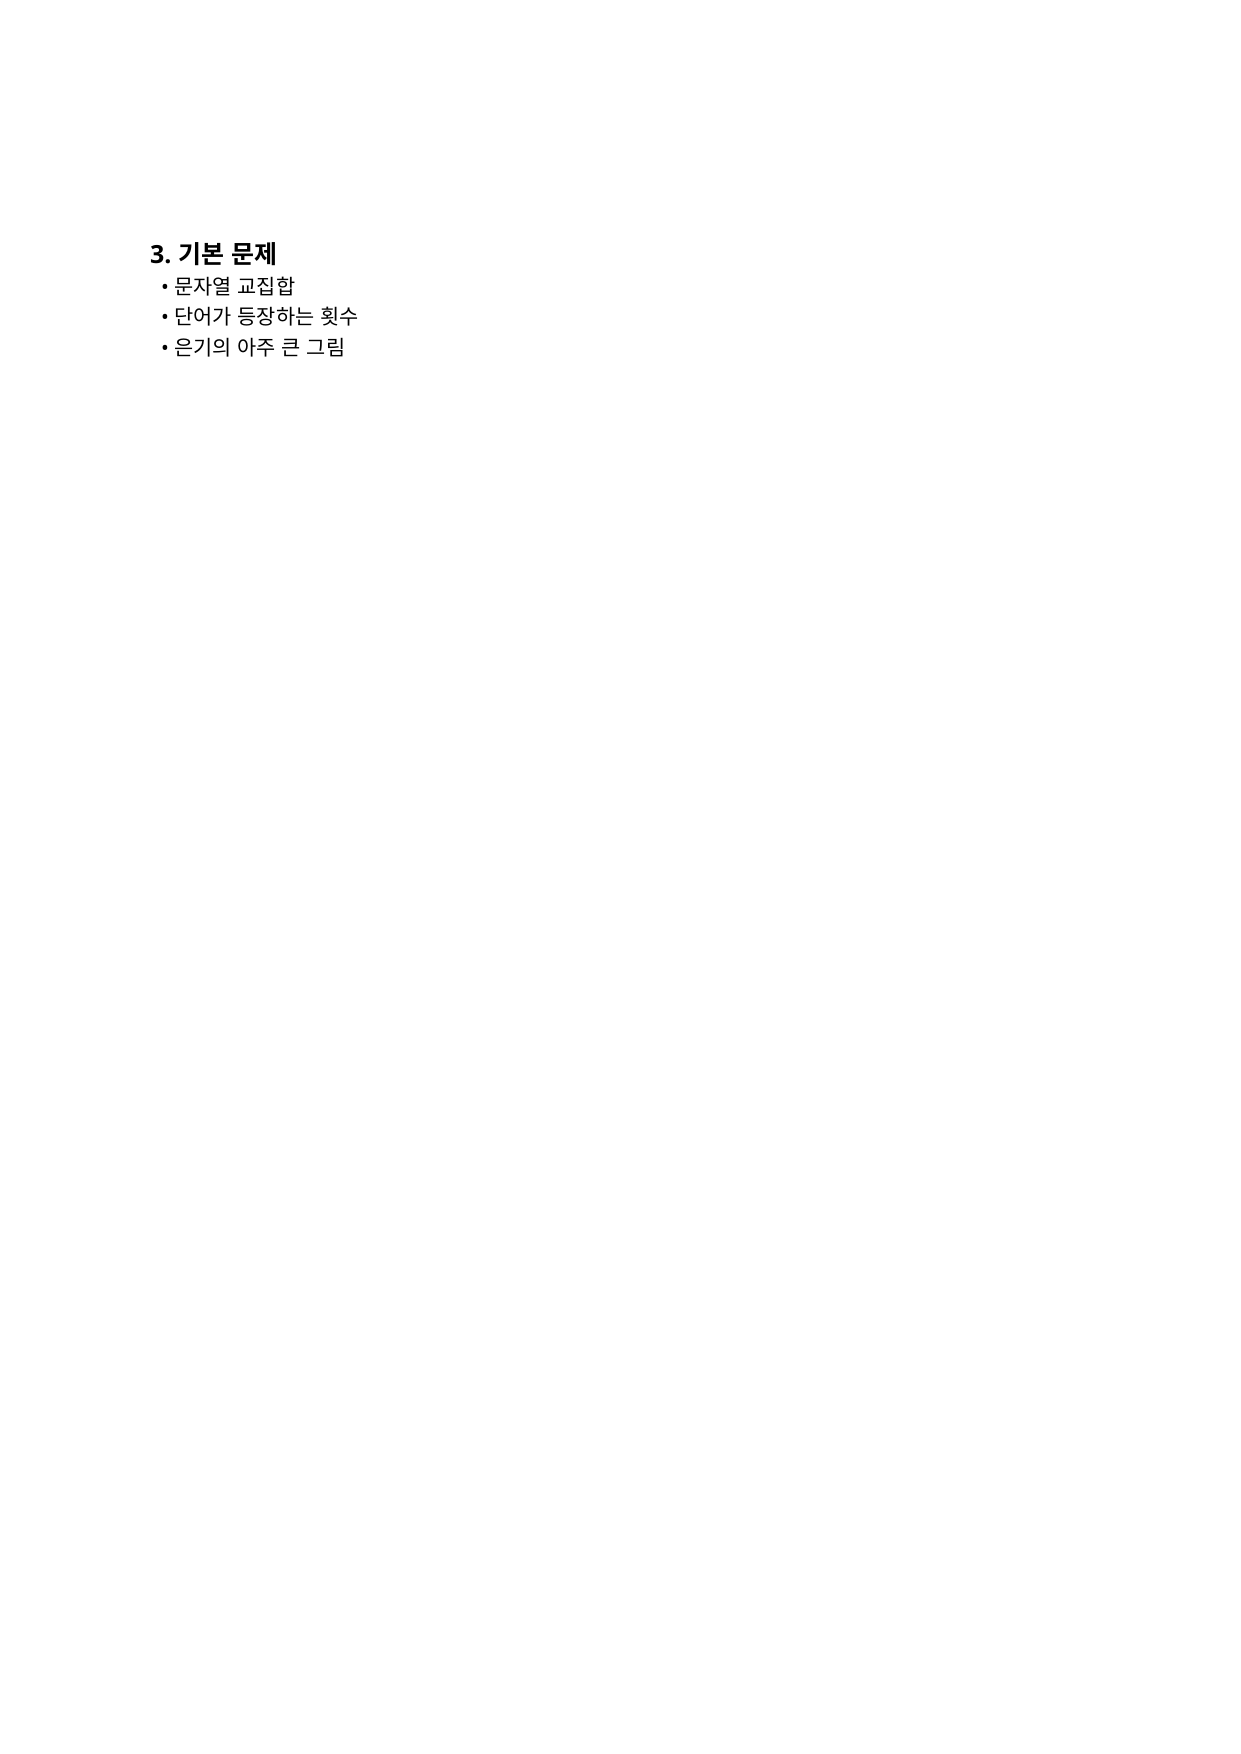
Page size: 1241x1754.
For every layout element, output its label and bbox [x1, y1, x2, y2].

text [150, 177, 1090, 390]
